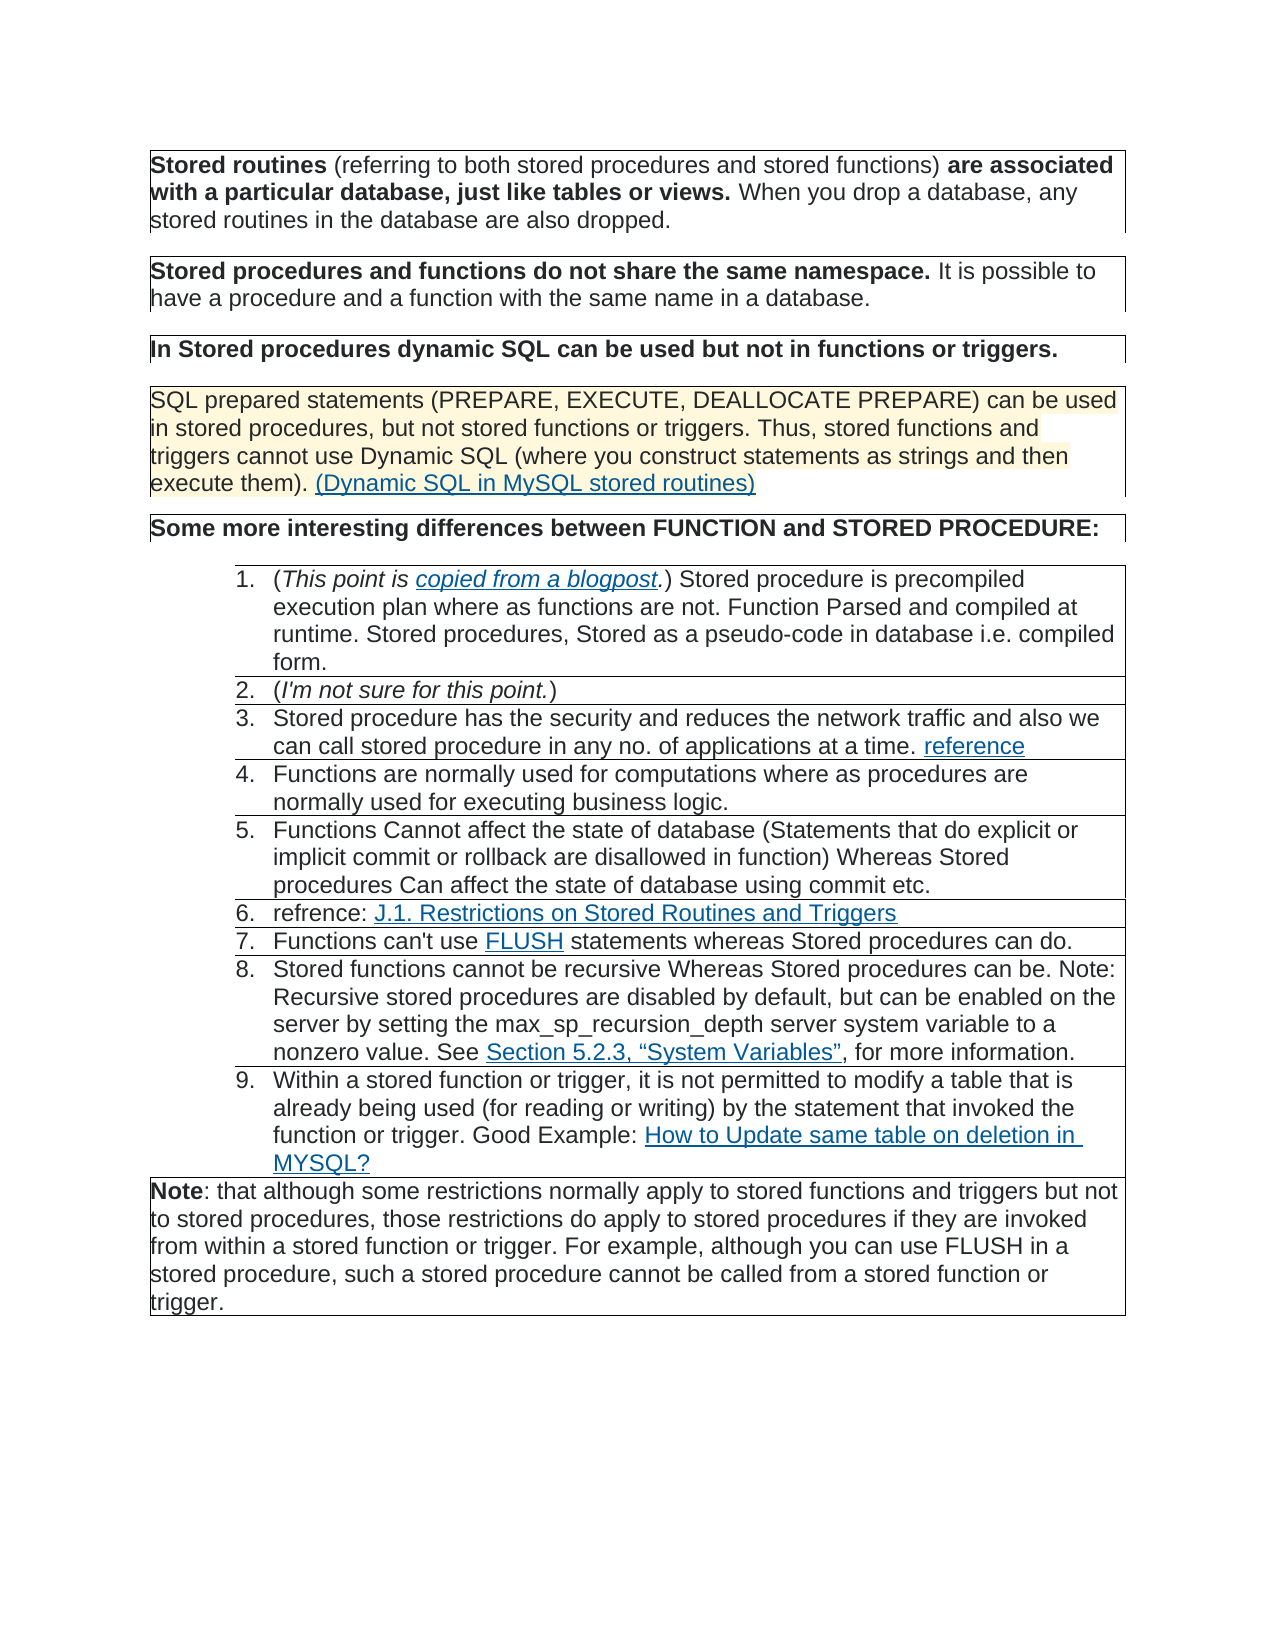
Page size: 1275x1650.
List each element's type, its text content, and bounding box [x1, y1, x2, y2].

text Note: that although some restrictions normally apply to stored functions and triggers but not to stored procedures, those restrictions do apply to stored procedures if they are invoked from within a stored function or trigger. For example, although you can use FLUSH in a stored procedure, such a stored procedure cannot be called from a stored function or trigger. [151, 1178, 1125, 1315]
list Stored procedure has the security and reduces the network traffic and also we can call stored procedure in any no. of applications at a time. reference [235, 705, 1125, 759]
list (I'm not sure for this point.) [235, 677, 1125, 704]
list Within a stored function or trigger, it is not permitted to modify a table that is already being used (for reading or writing) by the statement that invoked the function or trigger. Good Example: How to Update same table on deletion in MYSQL? [235, 1067, 1125, 1177]
text Stored routines (referring to both stored procedures and stored functions) are associated with a particular database, just like tables or views. When you drop a database, any stored routines in the database are also dropped. [151, 151, 1125, 233]
list Functions are normally used for computations where as procedures are normally used for executing business logic. [235, 760, 1125, 815]
list Functions can't use FLUSH statements whereas Stored procedures can do. [235, 928, 1125, 955]
list Functions Cannot affect the state of database (Statements that do explicit or implicit commit or rollback are disallowed in function) Whereas Stored procedures Can affect the state of database using commit etc. [235, 816, 1125, 898]
text Some more interesting differences between FUNCTION and STORED PROCEDURE: [151, 515, 1125, 542]
text SQL prepared statements (PREPARE, EXECUTE, DEALLOCATE PREPARE) can be used in stored procedures, but not stored functions or triggers. Thus, stored functions and triggers cannot use Dynamic SQL (where you construct statements as strings and then execute them). (Dynamic SQL in MySQL stored routines) [756, 387, 1125, 497]
list refrence: J.1. Restrictions on Stored Routines and Triggers [235, 900, 1125, 927]
text In Stored procedures dynamic SQL can be used but not in functions or triggers. [151, 336, 1125, 363]
list (This point is copied from a blogpost.) Stored procedure is precompiled execution plan where as functions are not. Function Parsed and compiled at runtime. Stored procedures, Stored as a pseudo-code in database i.e. compiled form. [235, 566, 1125, 676]
text Stored procedures and functions do not share the same namespace. It is possible to have a procedure and a function with the same name in a database. [151, 257, 1125, 312]
list Stored functions cannot be recursive Whereas Stored procedures can be. Note: Recursive stored procedures are disabled by default, but can be enabled on the server by setting the max_sp_recursion_depth server system variable to a nonzero value. See Section 5.2.3, “System Variables”, for more information. [235, 956, 1125, 1066]
